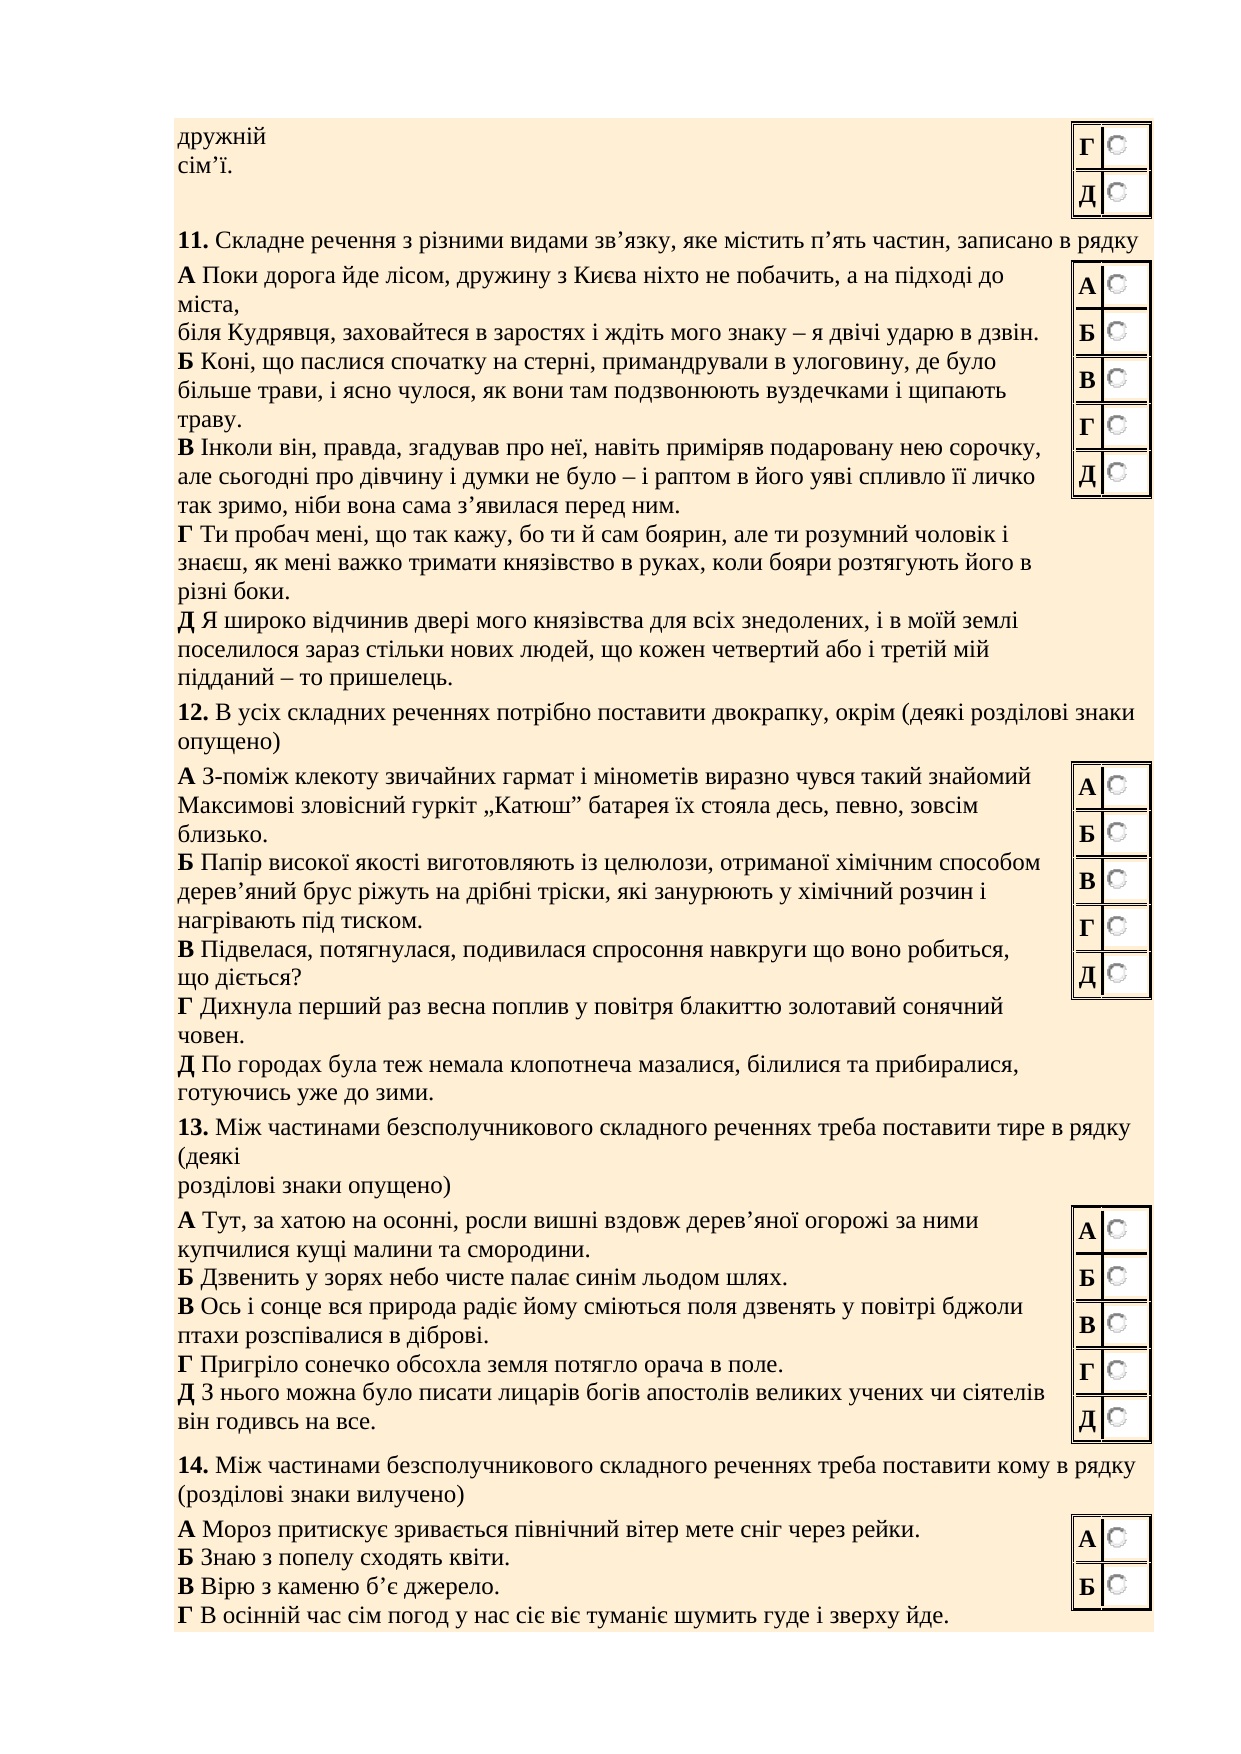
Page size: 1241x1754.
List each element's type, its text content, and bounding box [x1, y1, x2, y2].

table_cell [1068, 758, 1154, 1109]
table_cell А Поки дорога йде лісом, дружину з Києва ніхто не побачить, а на підході до міста, біля Кудрявця, заховайтеся в заростях і ждіть мого знаку – я двічі ударю в дзвін. Б Коні, що паслися спочатку на стерні, примандрували в улоговину, де було більше трави, і ясно чулося, як вони там подзвонюють вуздечками і щипають траву. В Інколи він, правда, згадував про неї, навіть приміряв подаровану нею сорочку, але сьогодні про дівчину і думки не було – і раптом в його уяві спливло її личко так зримо, ніби вона сама з’явилася перед ним. Г Ти пробач мені, що так кажу, бо ти й сам боярин, але ти розумний чоловік і знаєш, як мені важко тримати князівство в руках, коли бояри розтягують його в різні боки. Д Я широко відчинив двері мого князівства для всіх знедолених, і в моїй землі поселилося зараз стільки нових людей, що кожен четвертий або і третій мій підданий – то пришелець. [174, 257, 1068, 694]
table_cell А З-поміж клекоту звичайних гармат і мінометів виразно чувся такий знайомий Максимові зловісний гуркіт „Катюш” батарея їх стояла десь, певно, зовсім близько. Б Папір високої якості виготовляють із целюлози, отриманої хімічним способом дерев’яний брус ріжуть на дрібні тріски, які занурюють у хімічний розчин і нагрівають під тиском. В Підвелася, потягнулася, подивилася спросоння навкруги що воно робиться, що діється? Г Дихнула перший раз весна поплив у повітря блакиттю золотавий сонячний човен. Д По городах була теж немала клопотнеча мазалися, білилися та прибиралися, готуючись уже до зими. [174, 758, 1068, 1109]
table_cell 13. Між частинами безсполучникового складного реченнях треба поставити тире в рядку (деякі розділові знаки опущено) [174, 1109, 1154, 1202]
table_cell [1068, 1511, 1154, 1632]
table_cell 11. Складне речення з різними видами зв’язку, яке містить п’ять частин, записано в рядку [174, 222, 1154, 257]
table_cell А Тут, за хатою на осонні, росли вишні вздовж дерев’яної огорожі за ними купчилися кущі малини та смородини. Б Дзвенить у зорях небо чисте палає синім льодом шлях. В Ось і сонце вся природа радіє йому сміються поля дзвенять у повітрі бджоли птахи розспівалися в діброві. Г Пригріло сонечко обсохла земля потягло орача в поле. Д З нього можна було писати лицарів богів апостолів великих учених чи сіятелів він годивсь на все. [174, 1202, 1068, 1447]
table_cell [1068, 118, 1154, 222]
table_cell 12. В усіх складних реченнях потрібно поставити двокрапку, окрім (деякі розділові знаки опущено) [174, 694, 1154, 758]
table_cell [174, 118, 1068, 222]
table_cell 14. Між частинами безсполучникового складного реченнях треба поставити кому в рядку (розділові знаки вилучено) [174, 1447, 1154, 1511]
table_cell [1068, 257, 1154, 694]
table_cell [1068, 1202, 1154, 1447]
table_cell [174, 1511, 1068, 1632]
